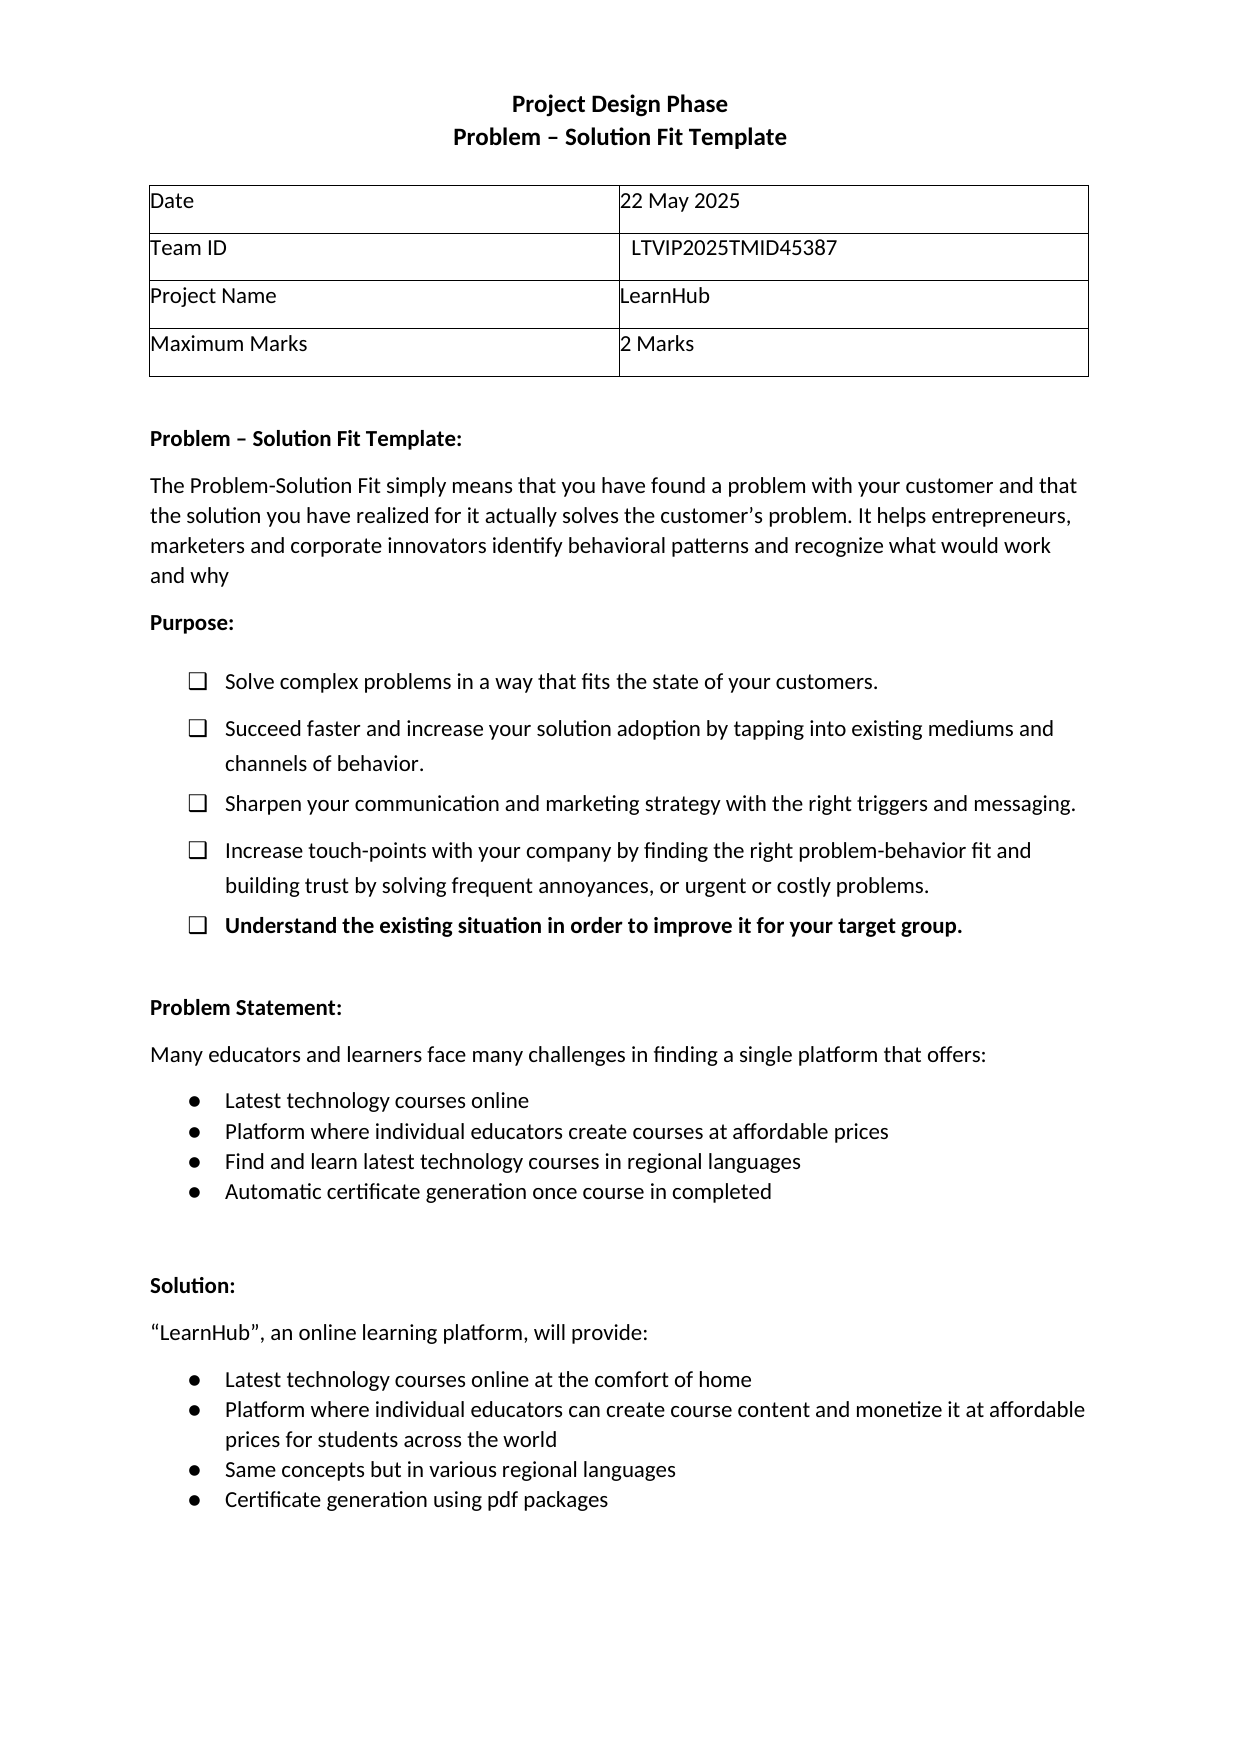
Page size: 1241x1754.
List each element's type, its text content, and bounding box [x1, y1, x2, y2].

list Increase touch-points with your company by finding the right problem-behavior fit and building trust by solving frequent annoyances, or urgent or costly problems. [187, 824, 1090, 899]
list Solve complex problems in a way that fits the state of your customers. [187, 655, 1090, 702]
list Succeed faster and increase your solution adoption by tapping into existing mediums and channels of behavior. [187, 702, 1090, 777]
table_cell Maximum Marks [150, 329, 619, 376]
list Same concepts but in various regional languages [187, 1455, 1090, 1483]
text Problem Statement: [150, 993, 1090, 1021]
table_cell LTVIP2025TMID45387 [620, 234, 1088, 280]
text Problem – Solution Fit Template [150, 122, 1090, 152]
table_cell Team ID [150, 234, 619, 280]
text Many educators and learners face many challenges in finding a single platform that offers: [150, 1040, 1090, 1068]
list Sharpen your communication and marketing strategy with the right triggers and messaging. [187, 777, 1090, 824]
text The Problem-Solution Fit simply means that you have found a problem with your customer and that the solution you have realized for it actually solves the customer’s problem. It helps entrepreneurs, marketers and corporate innovators identify behavioral patterns and recognize what would work and why [150, 471, 1090, 589]
text “LearnHub”, an online learning platform, will provide: [150, 1318, 1090, 1346]
list Platform where individual educators can create course content and monetize it at affordable prices for students across the world [187, 1395, 1090, 1453]
table_cell Project Name [150, 281, 619, 328]
text Solution: [150, 1271, 1090, 1299]
list Platform where individual educators create courses at affordable prices [187, 1117, 1090, 1145]
list Automatic certificate generation once course in completed [187, 1177, 1090, 1205]
text Project Design Phase [150, 89, 1090, 119]
table_header 22 May 2025 [620, 186, 1088, 232]
list Certificate generation using pdf packages [187, 1486, 1090, 1514]
list Understand the existing situation in order to improve it for your target group. [187, 899, 1090, 946]
table_cell 2 Marks [620, 329, 1088, 376]
table_cell LearnHub [620, 281, 1088, 328]
list Find and learn latest technology courses in regional languages [187, 1147, 1090, 1175]
table_header Date [150, 186, 619, 232]
text Problem – Solution Fit Template: [150, 424, 1090, 452]
text Purpose: [150, 608, 1090, 636]
list Latest technology courses online [187, 1087, 1090, 1115]
list Latest technology courses online at the comfort of home [187, 1365, 1090, 1393]
